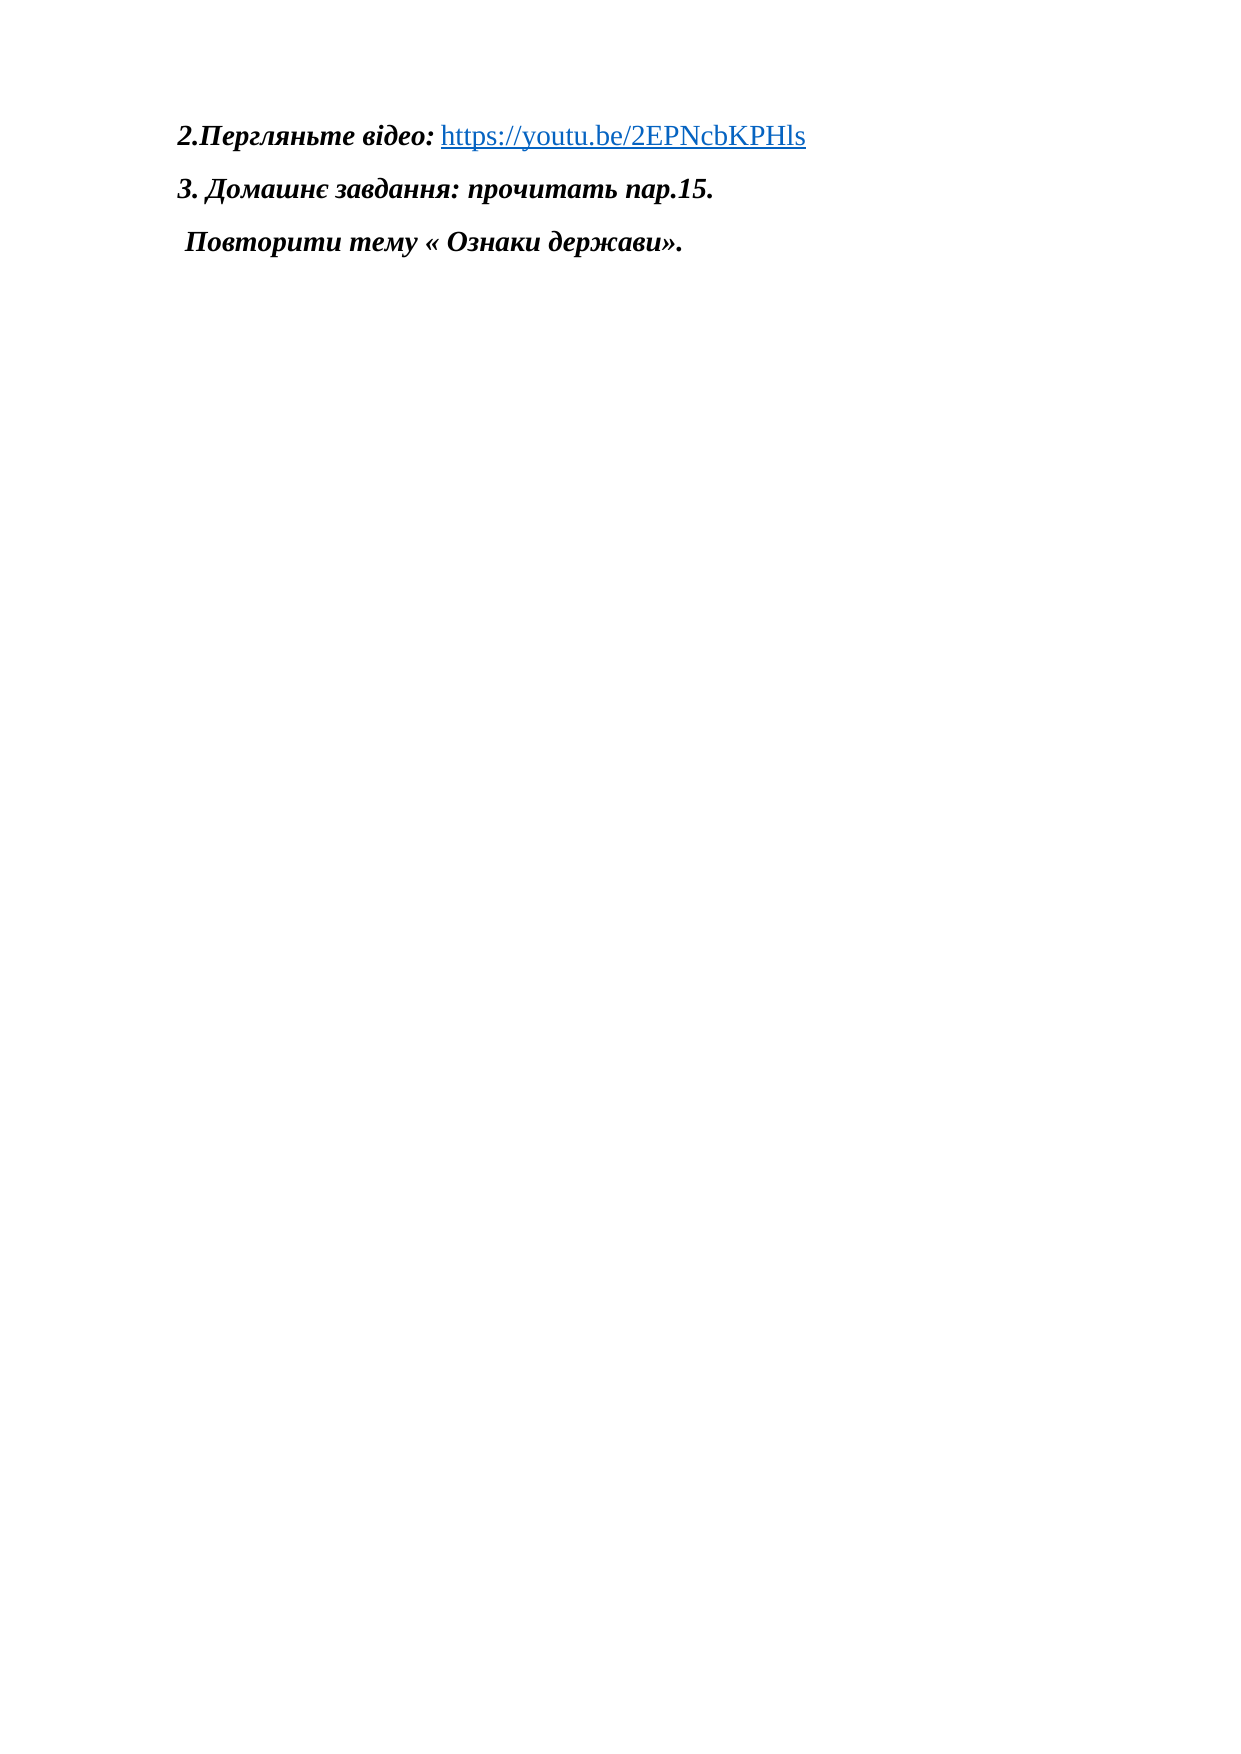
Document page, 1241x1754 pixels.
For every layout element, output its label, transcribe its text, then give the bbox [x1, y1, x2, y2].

text 2.Пергляньте відео: https://youtu.be/2EPNcbKPHls [177, 118, 1152, 152]
text 3. Домашнє завдання: прочитать пар.15. [177, 171, 1152, 204]
text Повторити тему « Ознаки держави». [177, 224, 1152, 257]
